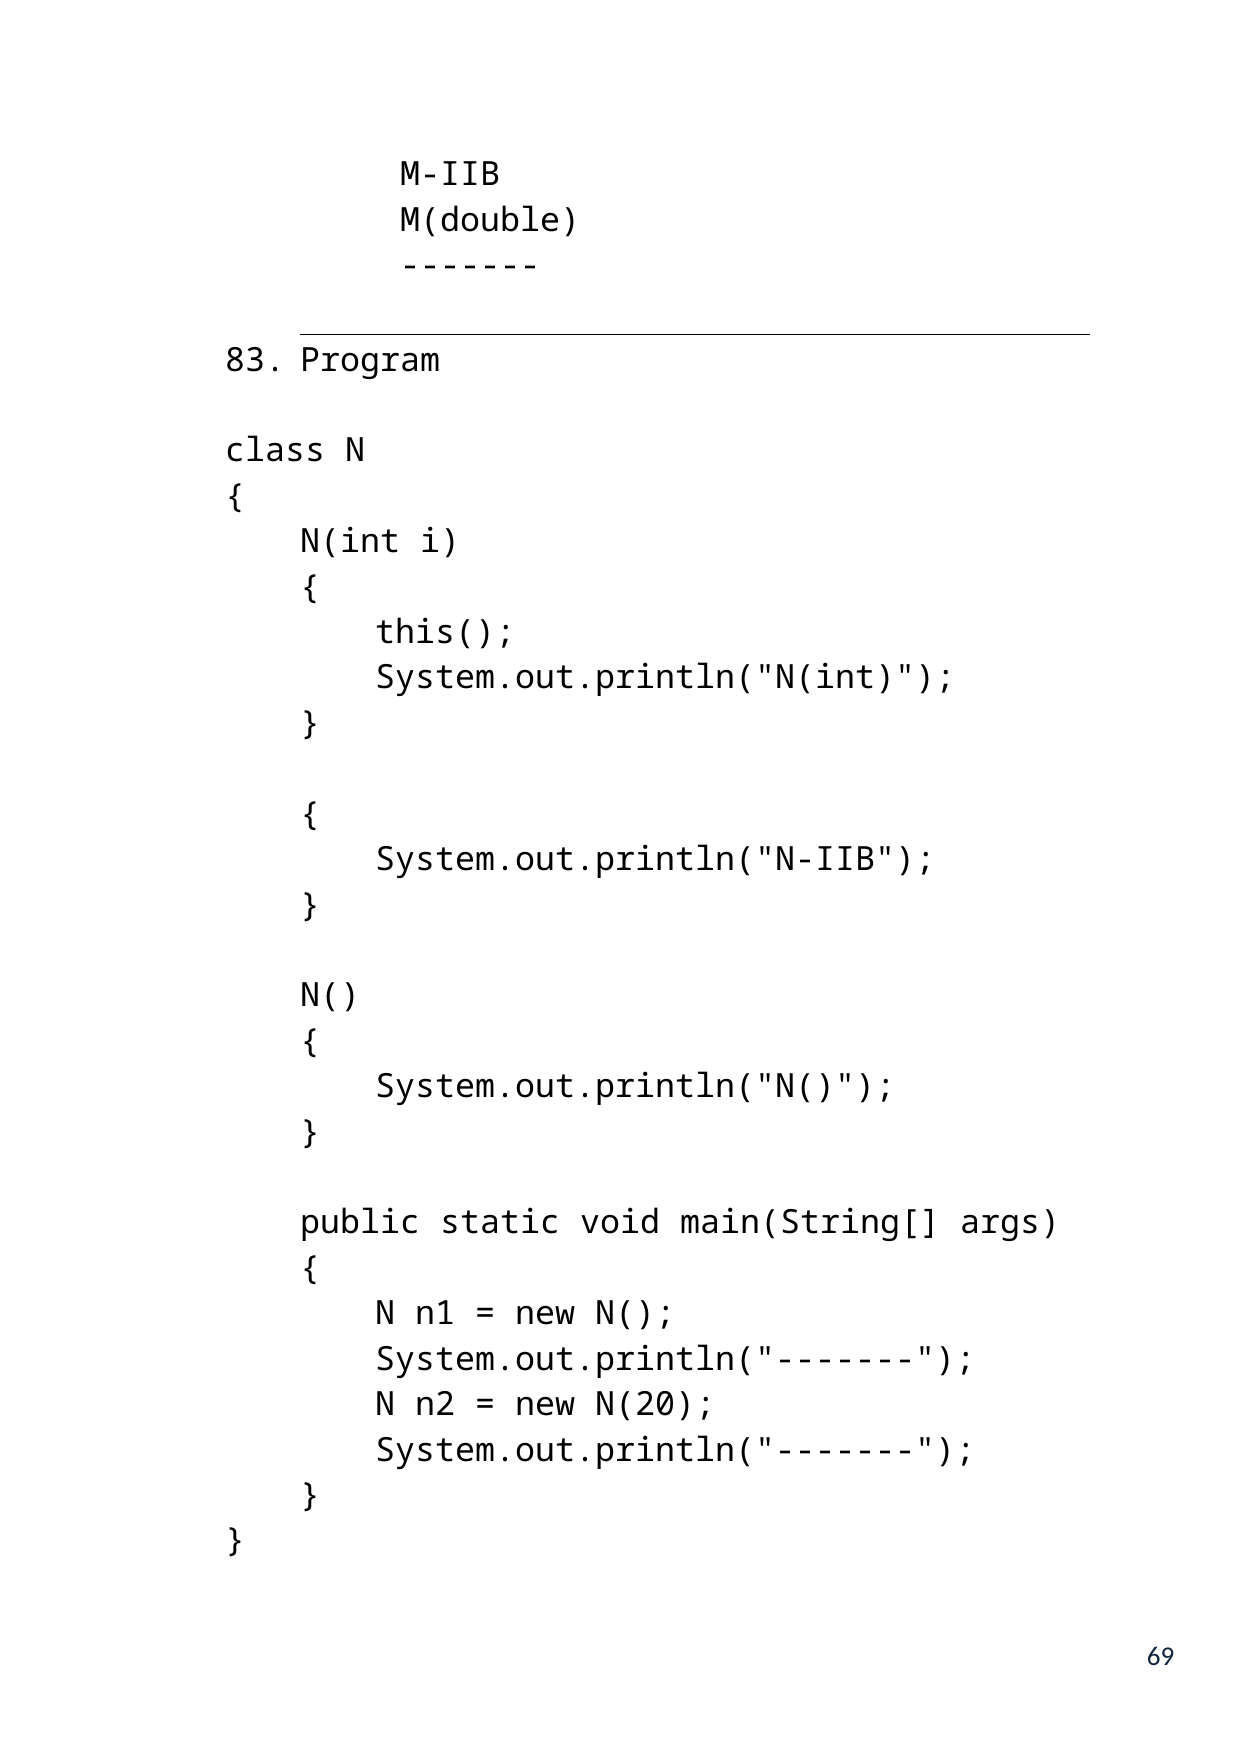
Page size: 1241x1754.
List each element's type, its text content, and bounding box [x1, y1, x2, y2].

list { [225, 1244, 1090, 1289]
list } [225, 699, 1090, 744]
list this(); [225, 608, 1090, 653]
list { [225, 1017, 1090, 1062]
list } [225, 1471, 1090, 1516]
list N(int i) [225, 517, 1090, 562]
list ------- [300, 241, 1090, 286]
list N() [225, 971, 1090, 1017]
list } [225, 1516, 1090, 1562]
list { [225, 789, 1090, 835]
list System.out.println("-------"); [225, 1425, 1090, 1471]
text M-IIB [300, 150, 1090, 195]
list System.out.println("N(int)"); [225, 653, 1090, 699]
list { [225, 472, 1090, 517]
list public static void main(String[] args) [225, 1198, 1090, 1244]
list Program [225, 335, 1090, 381]
list System.out.println("N-IIB"); [225, 835, 1090, 880]
list { [225, 562, 1090, 608]
text M(double) [300, 195, 1090, 241]
list System.out.println("N()"); [225, 1062, 1090, 1107]
list class N [225, 426, 1090, 472]
list } [225, 880, 1090, 926]
list N n1 = new N(); [225, 1289, 1090, 1334]
list System.out.println("-------"); [225, 1334, 1090, 1380]
list N n2 = new N(20); [225, 1380, 1090, 1425]
list } [225, 1107, 1090, 1153]
